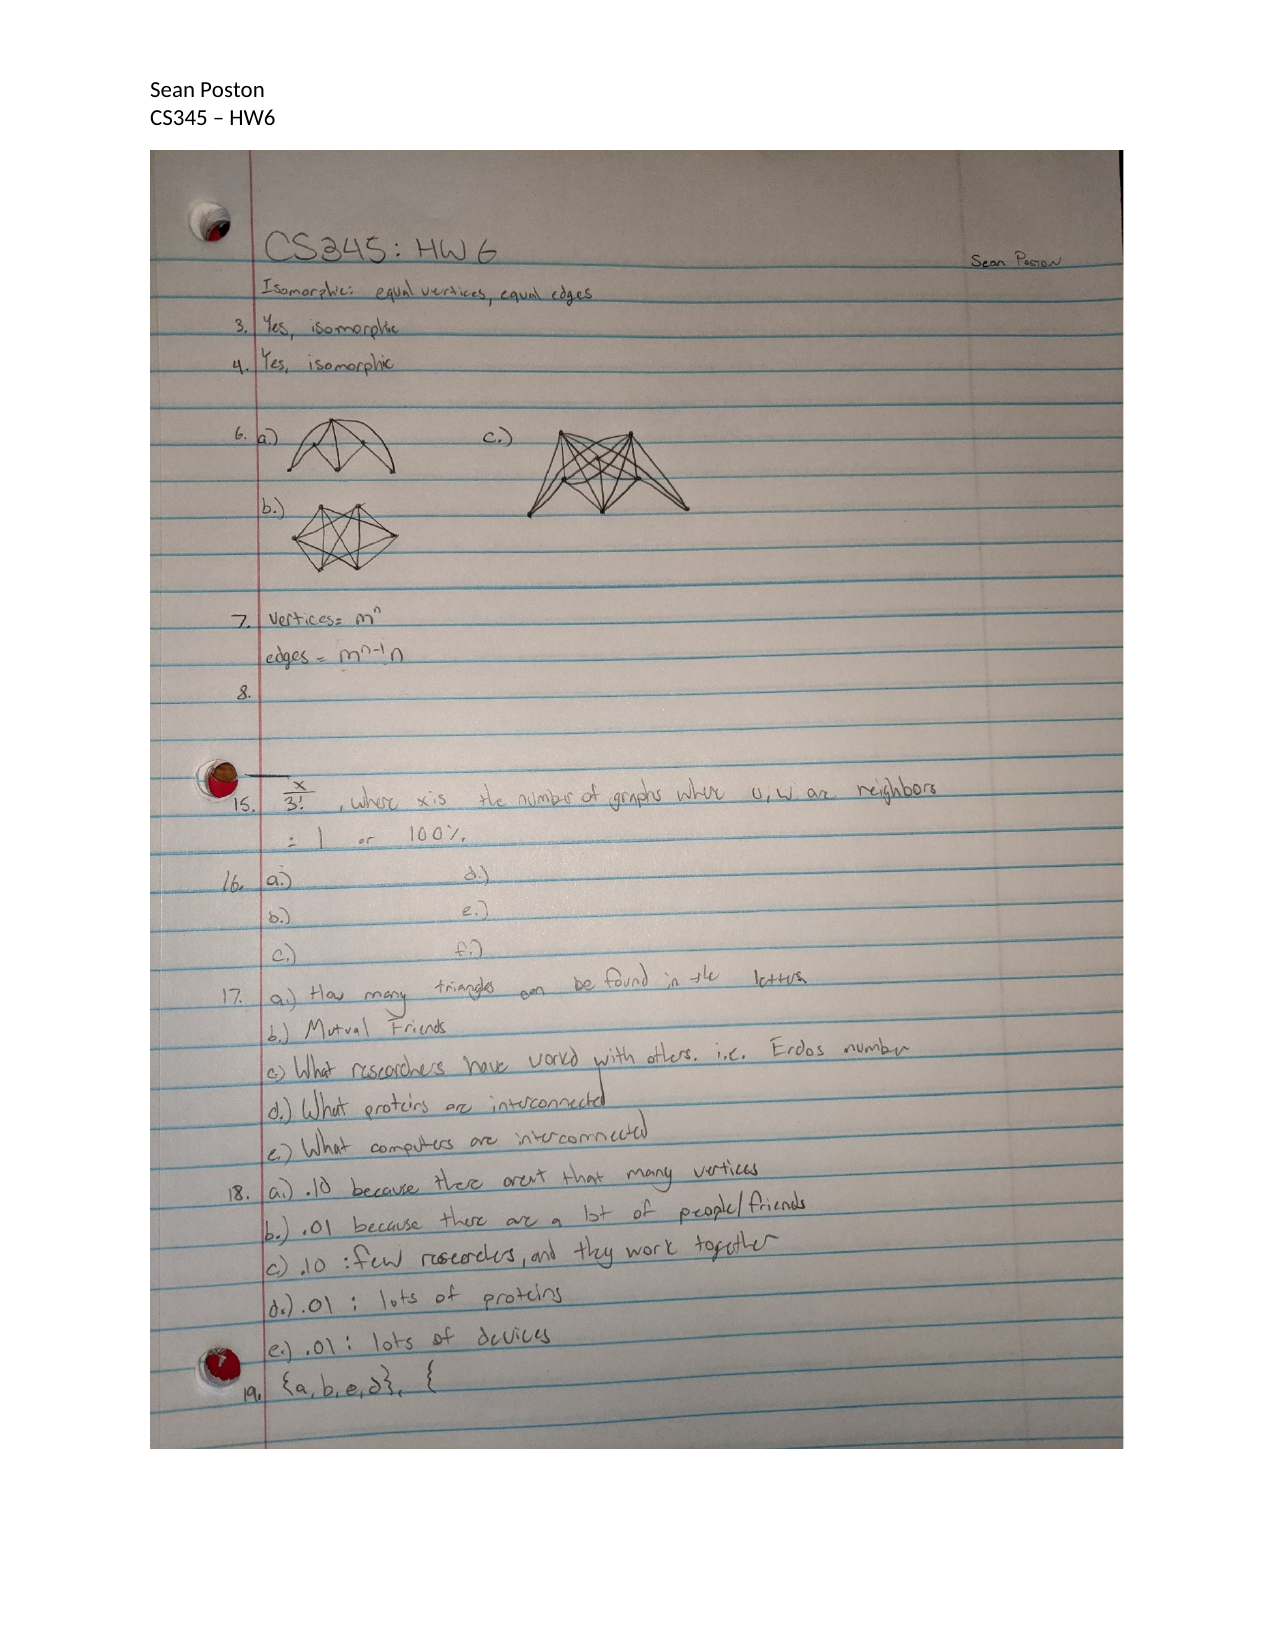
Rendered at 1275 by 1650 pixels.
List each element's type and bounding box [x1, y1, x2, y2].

picture [150, 150, 1124, 1449]
